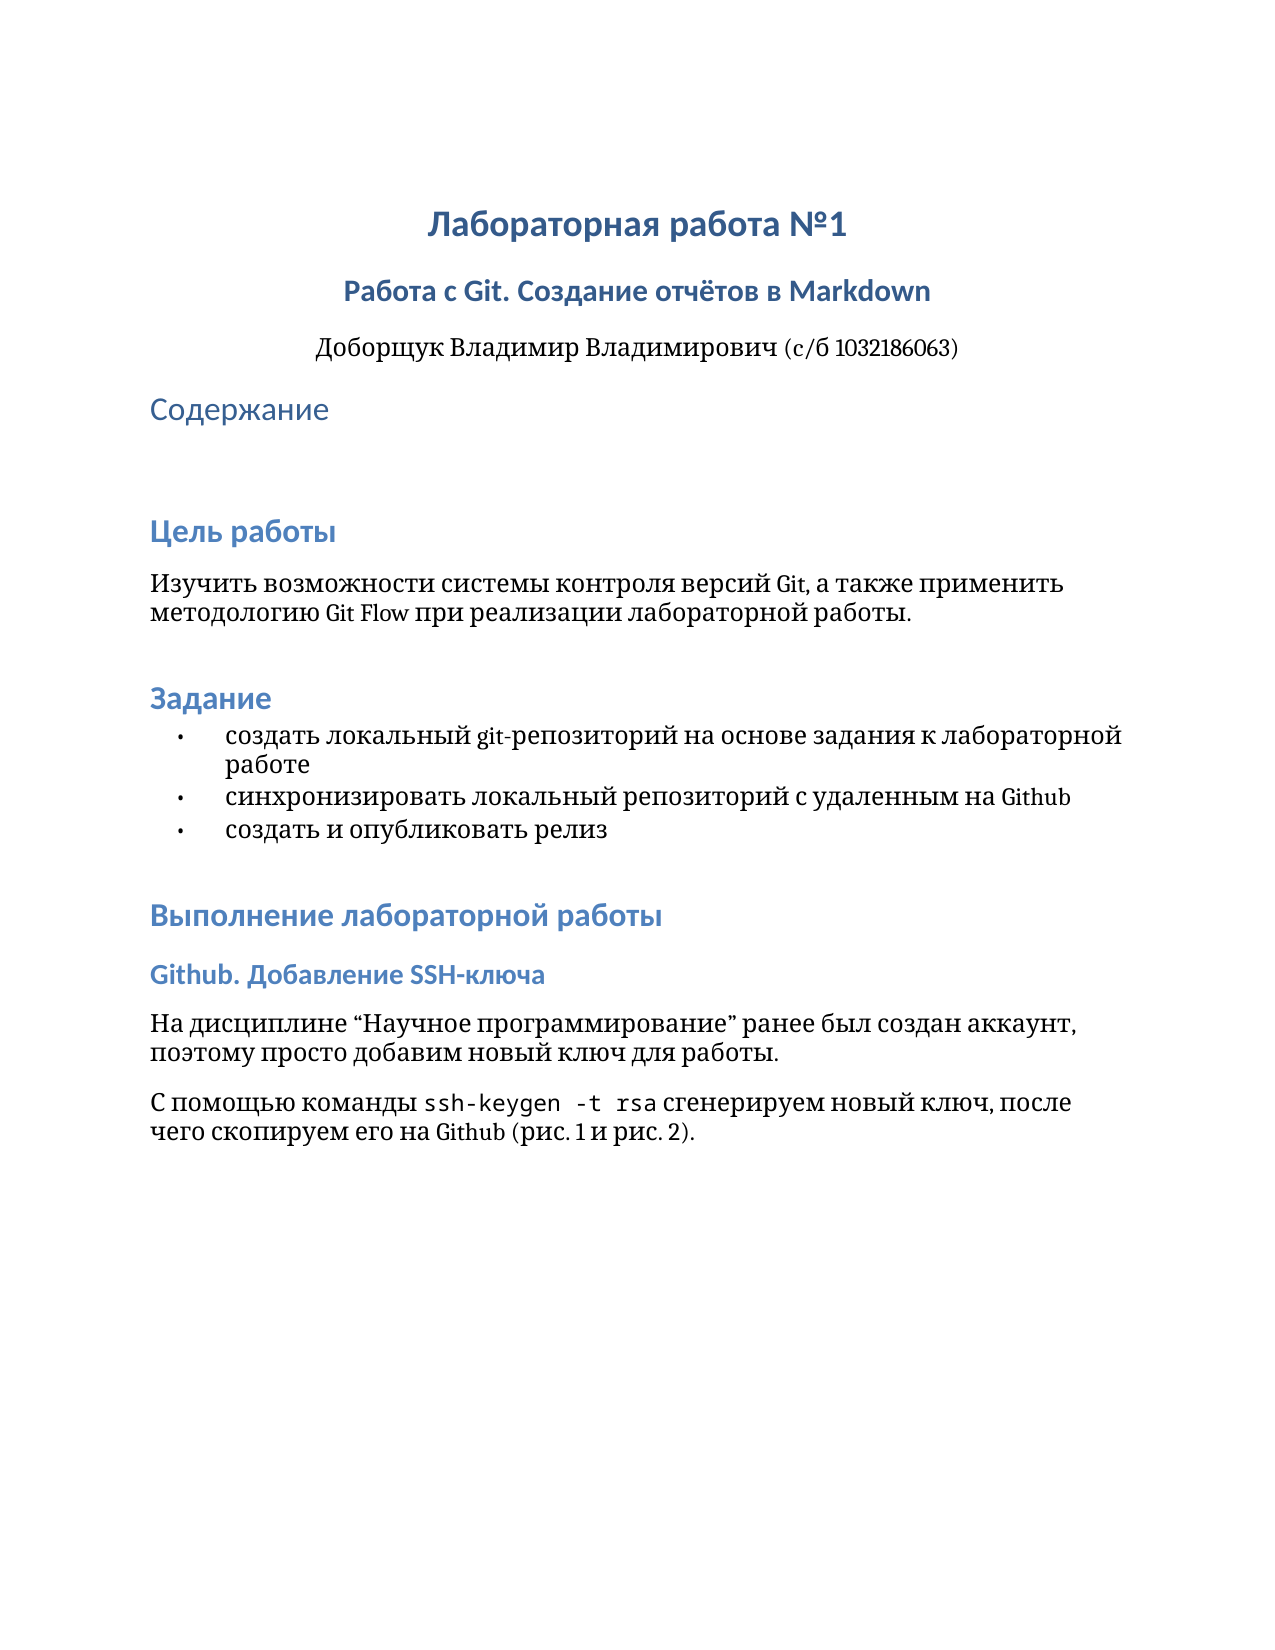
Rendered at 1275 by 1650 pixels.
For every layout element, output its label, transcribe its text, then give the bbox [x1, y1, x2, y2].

subtitle Работа с Git. Создание отчётов в Markdown [150, 271, 1125, 309]
list создать и опубликовать релиз [175, 816, 1125, 844]
text На дисциплине “Научное программирование” ранее был создан аккаунт, поэтому просто добавим новый ключ для работы. [150, 1010, 1125, 1068]
text Доборщук Владимир Владимирович (c/б 1032186063) [150, 334, 1125, 363]
title Лабораторная работа №1 [150, 200, 1125, 246]
text Изучить возможности системы контроля версий Git, а также применить методологию Git Flow при реализации лабораторной работы. [150, 570, 1125, 627]
subtitle Github. Добавление SSH-ключа [150, 956, 1125, 992]
subtitle Задание [150, 677, 1125, 718]
list создать локальный git-репозиторий на основе задания к лабораторной работе [175, 722, 1125, 779]
list синхронизировать локальный репозиторий с удаленным на Github [175, 783, 1125, 812]
subtitle Цель работы [150, 510, 1125, 551]
text С помощью команды ssh-keygen -t rsa сгенерируем новый ключ, после чего скопируем его на Github (рис. 1 и рис. 2). [150, 1087, 1125, 1147]
subtitle Выполнение лабораторной работы [150, 894, 1125, 935]
